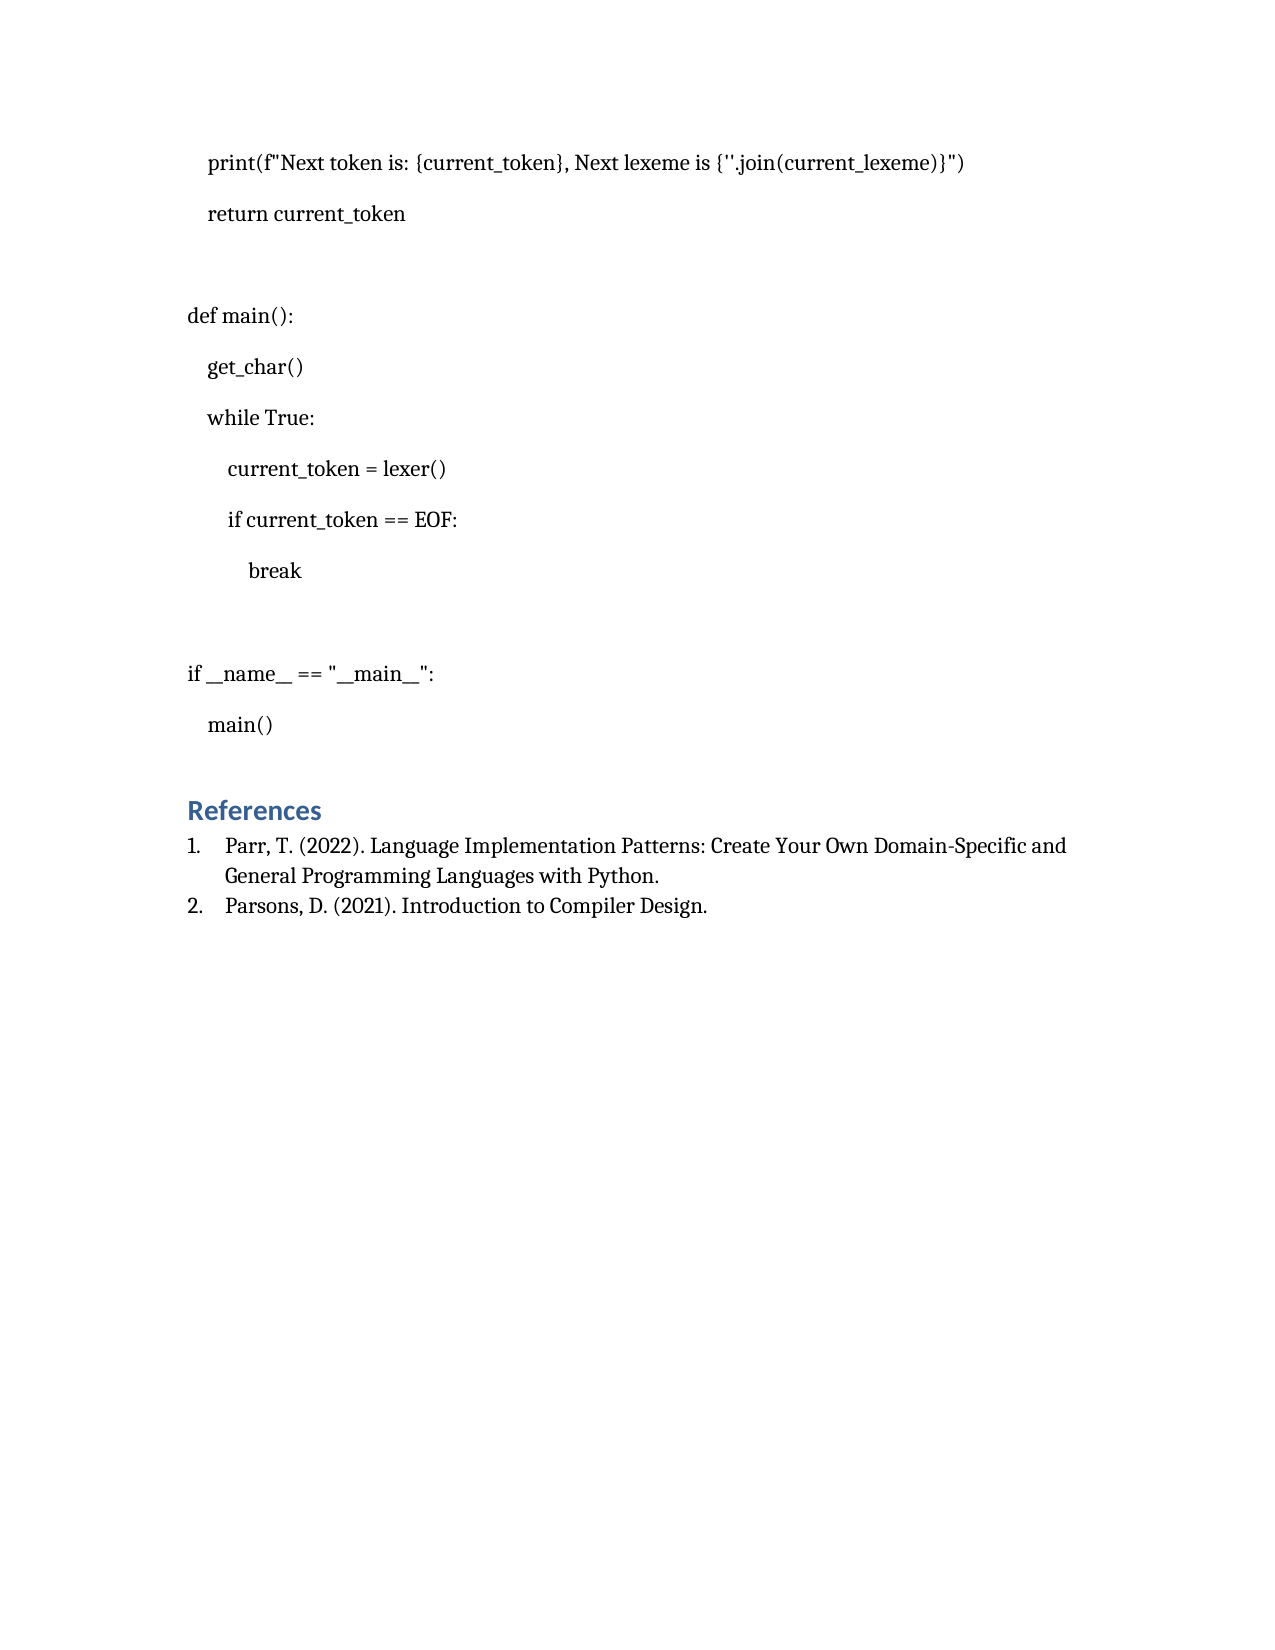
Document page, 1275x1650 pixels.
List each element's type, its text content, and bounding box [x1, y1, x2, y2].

text current_token = lexer() [187, 456, 1087, 483]
text while True: [187, 405, 1087, 432]
text print(f"Next token is: {current_token}, Next lexeme is {''.join(current_lexeme)}") [187, 150, 1087, 176]
text main() [187, 711, 1087, 738]
text get_char() [187, 354, 1087, 381]
text if __name__ == "__main__": [187, 660, 1087, 687]
subtitle References [187, 792, 1087, 827]
text def main(): [187, 303, 1087, 329]
list Parsons, D. (2021). Introduction to Compiler Design. [187, 893, 1087, 919]
text break [187, 558, 1087, 585]
text return current_token [187, 201, 1087, 227]
list Parr, T. (2022). Language Implementation Patterns: Create Your Own Domain-Specific and General Programming Languages with Python. [187, 833, 1087, 889]
text if current_token == EOF: [187, 507, 1087, 534]
